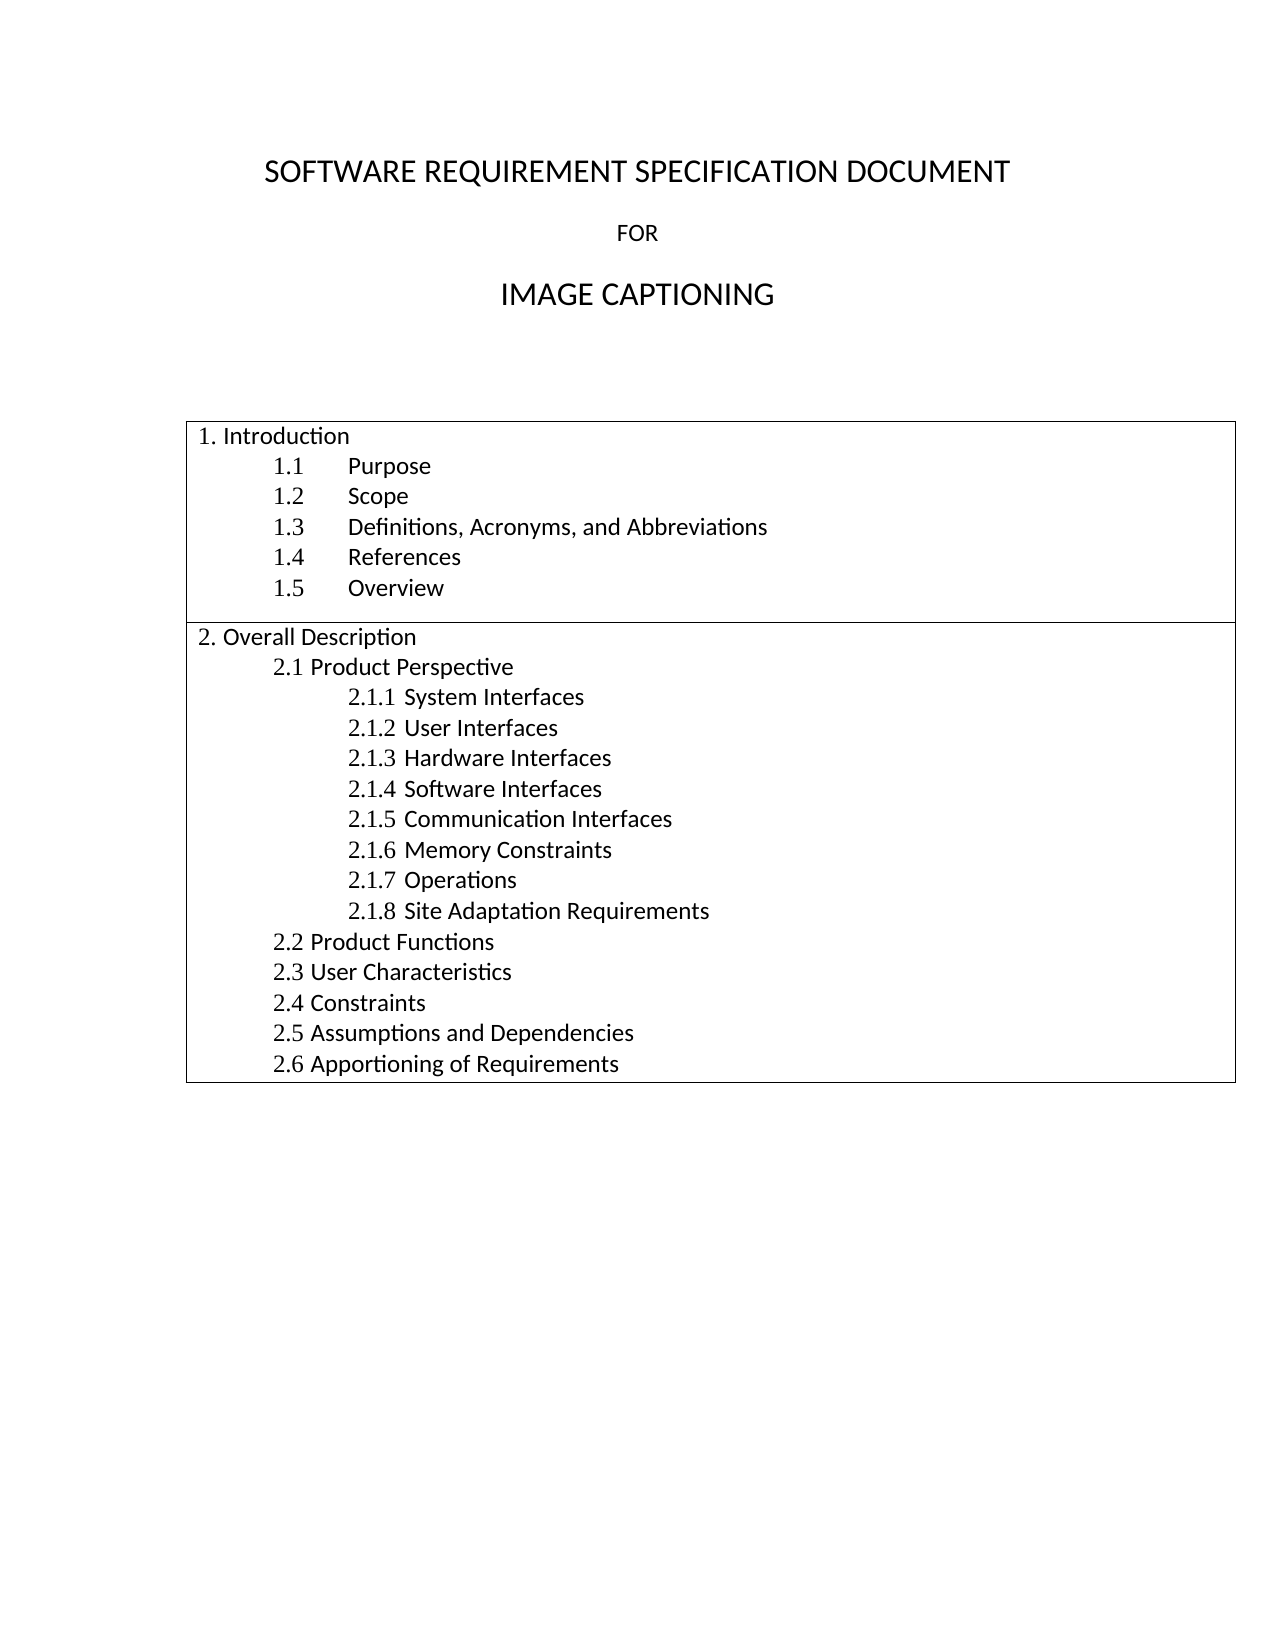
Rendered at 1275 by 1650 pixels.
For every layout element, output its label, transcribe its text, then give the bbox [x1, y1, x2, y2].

text SOFTWARE REQUIREMENT SPECIFICATION DOCUMENT [150, 150, 1125, 191]
text IMAGE CAPTIONING [150, 273, 1125, 314]
text FOR [150, 218, 1125, 248]
table_header Introduction Purpose Scope Definitions, Acronyms, and Abbreviations References Overview [187, 422, 1235, 622]
table_cell Overall Description Product Perspective System Interfaces User Interfaces Hardware Interfaces Software Interfaces Communication Interfaces Memory Constraints Operations Site Adaptation Requirements Product Functions User Characteristics Constraints Assumptions and Dependencies Apportioning of Requirements [187, 623, 1235, 1082]
